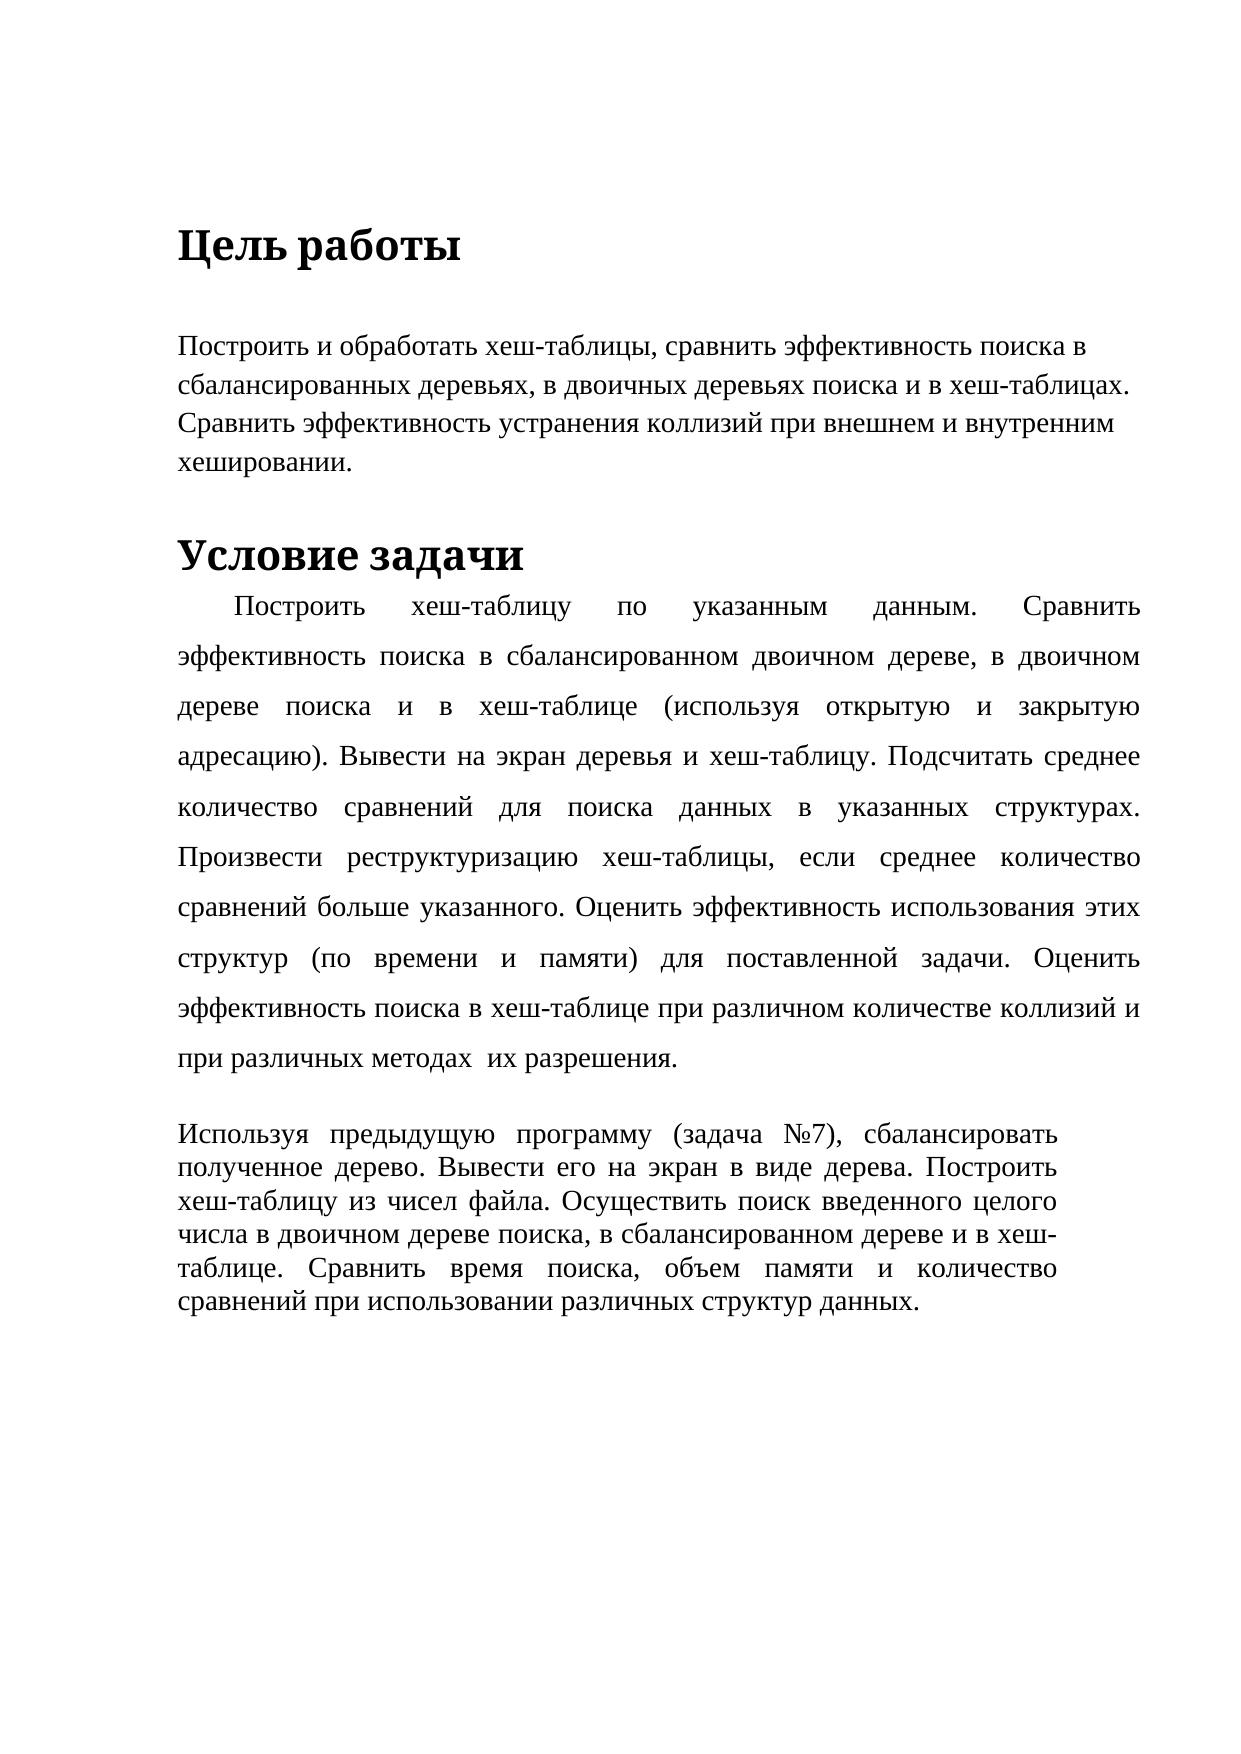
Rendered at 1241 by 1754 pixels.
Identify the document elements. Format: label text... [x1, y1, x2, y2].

subtitle Построить и обработать хеш-таблицы, сравнить эффективность поиска в сбалансированных деревьях, в двоичных деревьях поиска и в хеш-таблицах. Сравнить эффективность устранения коллизий при внешнем и внутренним хешировании. [177, 328, 1152, 477]
text Построить хеш-таблицу по указанным данным. Сравнить эффективность поиска в сбалансированном двоичном дереве, в двоичном дереве поиска и в хеш-таблице (используя открытую и закрытую адресацию). Вывести на экран деревья и хеш-таблицу. Подсчитать среднее количество сравнений для поиска данных в указанных структурах. Произвести реструктуризацию хеш-таблицы, если среднее количество сравнений больше указанного. Оценить эффективность использования этих структур (по времени и памяти) для поставленной задачи. Оценить эффективность поиска в хеш-таблице при различном количестве коллизий и при различных методах их разрешения. [177, 588, 1141, 1074]
subtitle Условие задачи [177, 532, 1152, 580]
subtitle Цель работы [177, 223, 1152, 271]
text Используя предыдущую программу (задача №7), сбалансировать полученное дерево. Вывести его на экран в виде дерева. Построить хеш-таблицу из чисел файла. Осуществить поиск введенного целого числа в двоичном дереве поиска, в сбалансированном дереве и в хеш-таблице. Сравнить время поиска, объем памяти и количество сравнений при использовании различных структур данных. [177, 1116, 1058, 1317]
